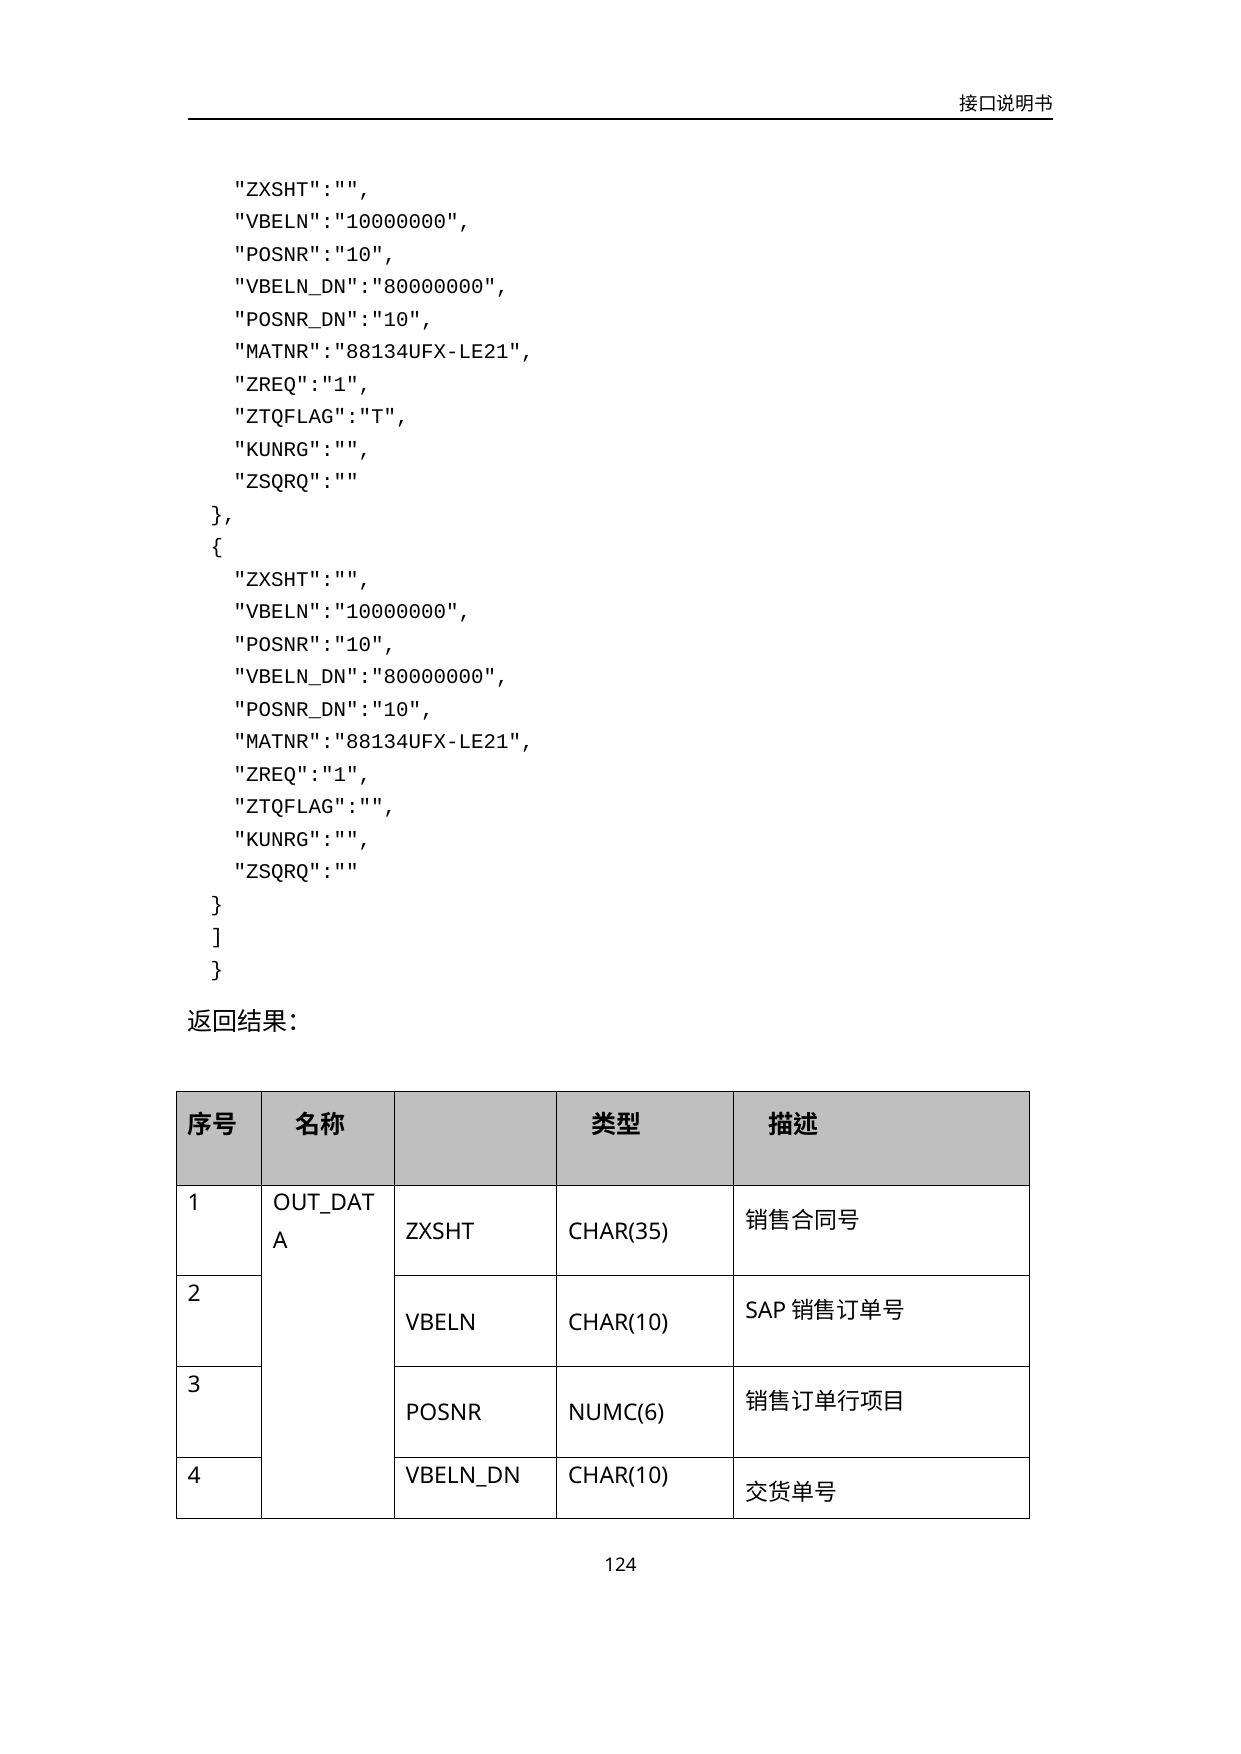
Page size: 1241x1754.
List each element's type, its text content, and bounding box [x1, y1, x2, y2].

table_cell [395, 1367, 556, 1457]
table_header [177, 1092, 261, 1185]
text } [210, 954, 1053, 987]
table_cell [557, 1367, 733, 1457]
text "ZXSHT":"", [233, 174, 1053, 207]
text "POSNR_DN":"10", [233, 304, 1053, 337]
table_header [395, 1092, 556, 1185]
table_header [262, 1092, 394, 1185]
text "ZSQRQ":"" [233, 467, 1053, 499]
text "POSNR":"10", [233, 629, 1053, 662]
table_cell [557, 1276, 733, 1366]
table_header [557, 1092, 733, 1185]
text } [187, 889, 1053, 922]
text "ZTQFLAG":"", [233, 792, 1053, 824]
text "MATNR":"88134UFX-LE21", [233, 727, 1053, 759]
text ] [210, 922, 1053, 954]
text "VBELN":"10000000", [233, 597, 1053, 629]
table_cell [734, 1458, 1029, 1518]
text "VBELN_DN":"80000000", [233, 662, 1053, 694]
text }, [210, 499, 1053, 532]
text "MATNR":"88134UFX-LE21", [233, 337, 1053, 369]
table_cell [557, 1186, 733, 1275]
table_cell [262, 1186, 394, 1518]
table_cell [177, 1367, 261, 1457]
text "KUNRG":"", [233, 824, 1053, 857]
text "ZREQ":"1", [233, 369, 1053, 402]
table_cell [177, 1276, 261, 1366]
text "VBELN":"10000000", [233, 207, 1053, 239]
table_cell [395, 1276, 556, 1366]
text "ZREQ":"1", [233, 759, 1053, 792]
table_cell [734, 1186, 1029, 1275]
text "ZTQFLAG":"T", [233, 402, 1053, 434]
text "VBELN_DN":"80000000", [233, 272, 1053, 304]
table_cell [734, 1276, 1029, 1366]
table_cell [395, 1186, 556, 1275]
text "ZSQRQ":"" [233, 857, 1053, 889]
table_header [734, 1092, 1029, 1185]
text "POSNR_DN":"10", [233, 694, 1053, 727]
text "ZXSHT":"", [233, 564, 1053, 597]
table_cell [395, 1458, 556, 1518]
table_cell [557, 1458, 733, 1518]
text 返回结果： [187, 987, 1053, 1052]
text "KUNRG":"", [233, 434, 1053, 467]
text { [210, 532, 1053, 564]
text "POSNR":"10", [233, 239, 1053, 272]
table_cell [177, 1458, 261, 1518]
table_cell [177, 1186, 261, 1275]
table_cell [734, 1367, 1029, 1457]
